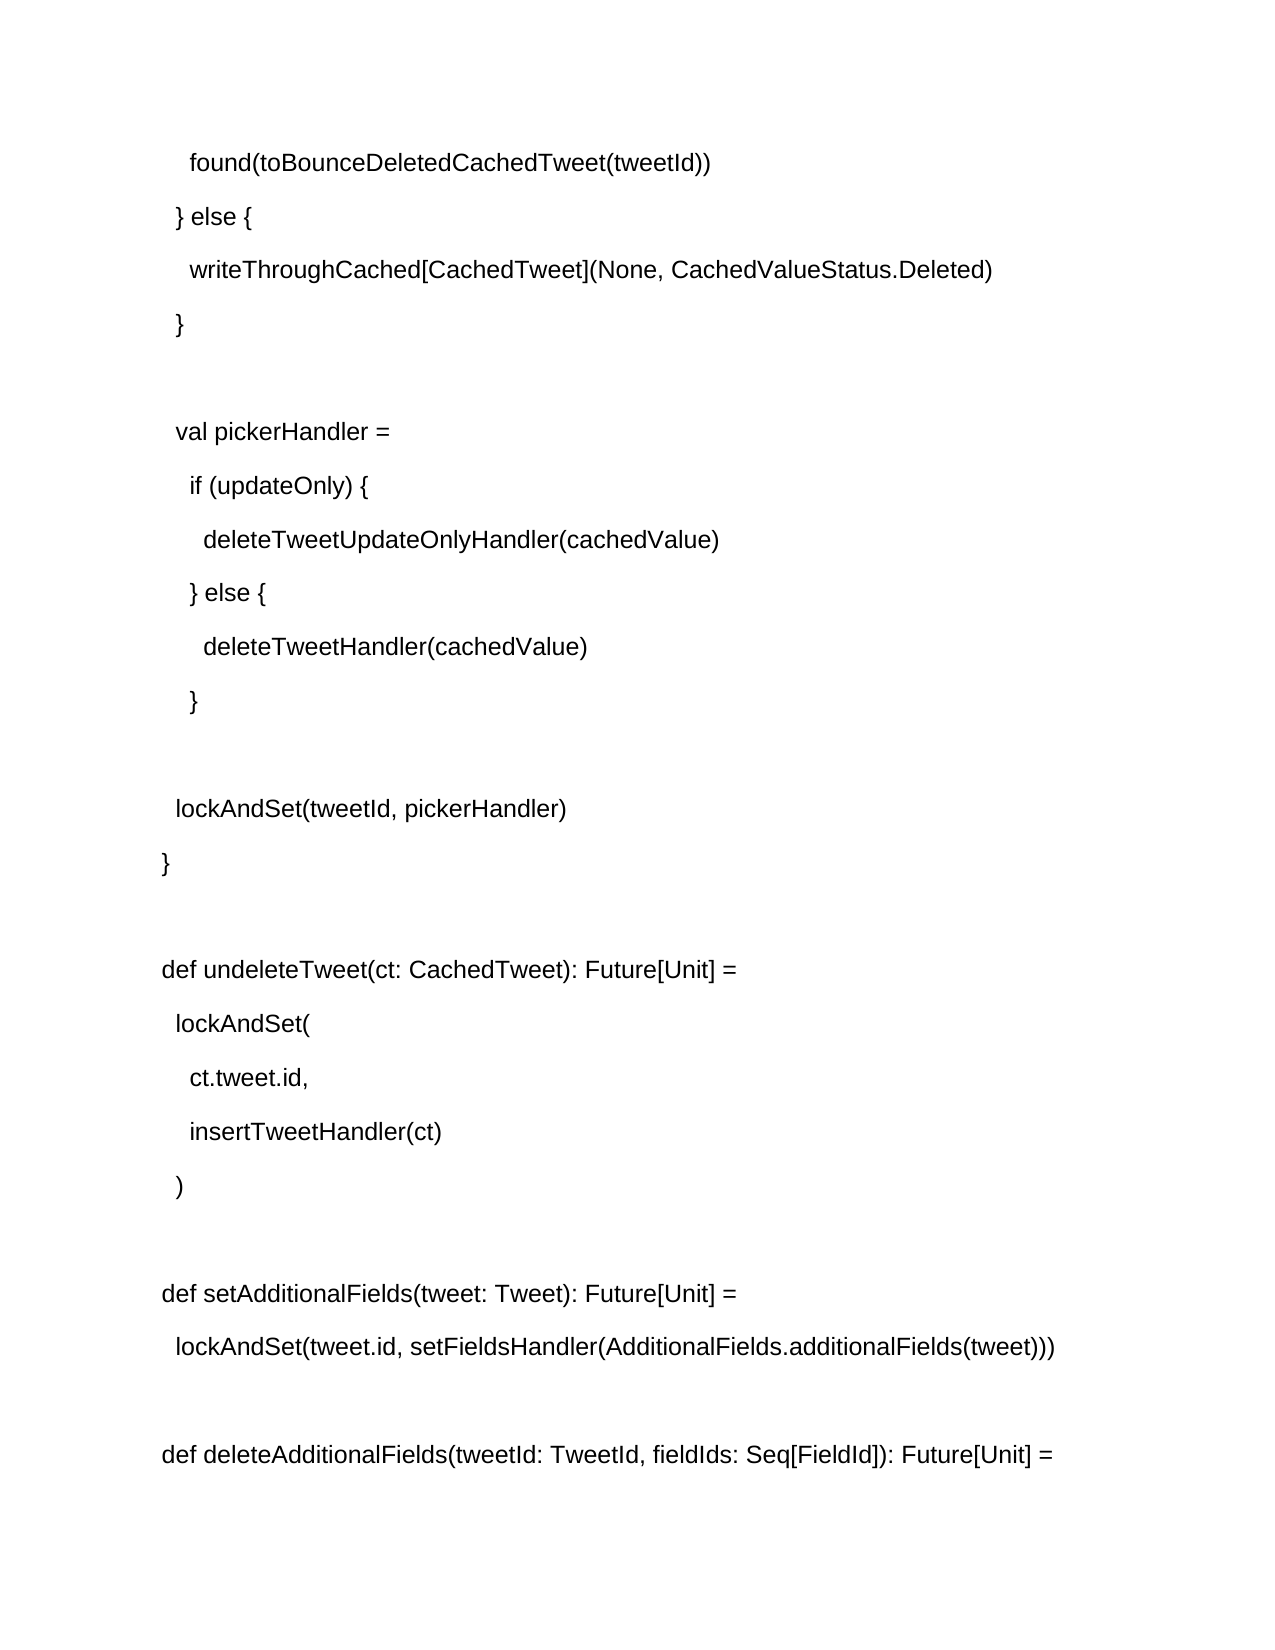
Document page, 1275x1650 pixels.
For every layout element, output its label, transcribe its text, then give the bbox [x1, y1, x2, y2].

text def undeleteTweet(ct: CachedTweet): Future[Unit] = [148, 955, 1127, 984]
text if (updateOnly) { [148, 471, 1127, 499]
text } [148, 686, 1127, 715]
text } else { [148, 578, 1127, 607]
text def setAdditionalFields(tweet: Tweet): Future[Unit] = [148, 1278, 1127, 1307]
text lockAndSet(tweet.id, setFieldsHandler(AdditionalFields.additionalFields(tweet))) [148, 1332, 1127, 1361]
text val pickerHandler = [148, 417, 1127, 446]
text insertTweetHandler(ct) [148, 1117, 1127, 1146]
text ) [148, 1171, 1127, 1199]
text deleteTweetHandler(cachedValue) [148, 632, 1127, 661]
text } else { [148, 201, 1127, 230]
text def deleteAdditionalFields(tweetId: TweetId, fieldIds: Seq[FieldId]): Future[Unit] = [148, 1440, 1127, 1469]
text writeThroughCached[CachedTweet](None, CachedValueStatus.Deleted) [148, 255, 1127, 284]
text ct.tweet.id, [148, 1063, 1127, 1092]
text found(toBounceDeletedCachedTweet(tweetId)) [148, 148, 1127, 176]
text } [148, 309, 1127, 338]
text lockAndSet( [148, 1009, 1127, 1038]
text lockAndSet(tweetId, pickerHandler) [148, 794, 1127, 823]
text deleteTweetUpdateOnlyHandler(cachedValue) [148, 524, 1127, 553]
text } [148, 848, 1127, 876]
